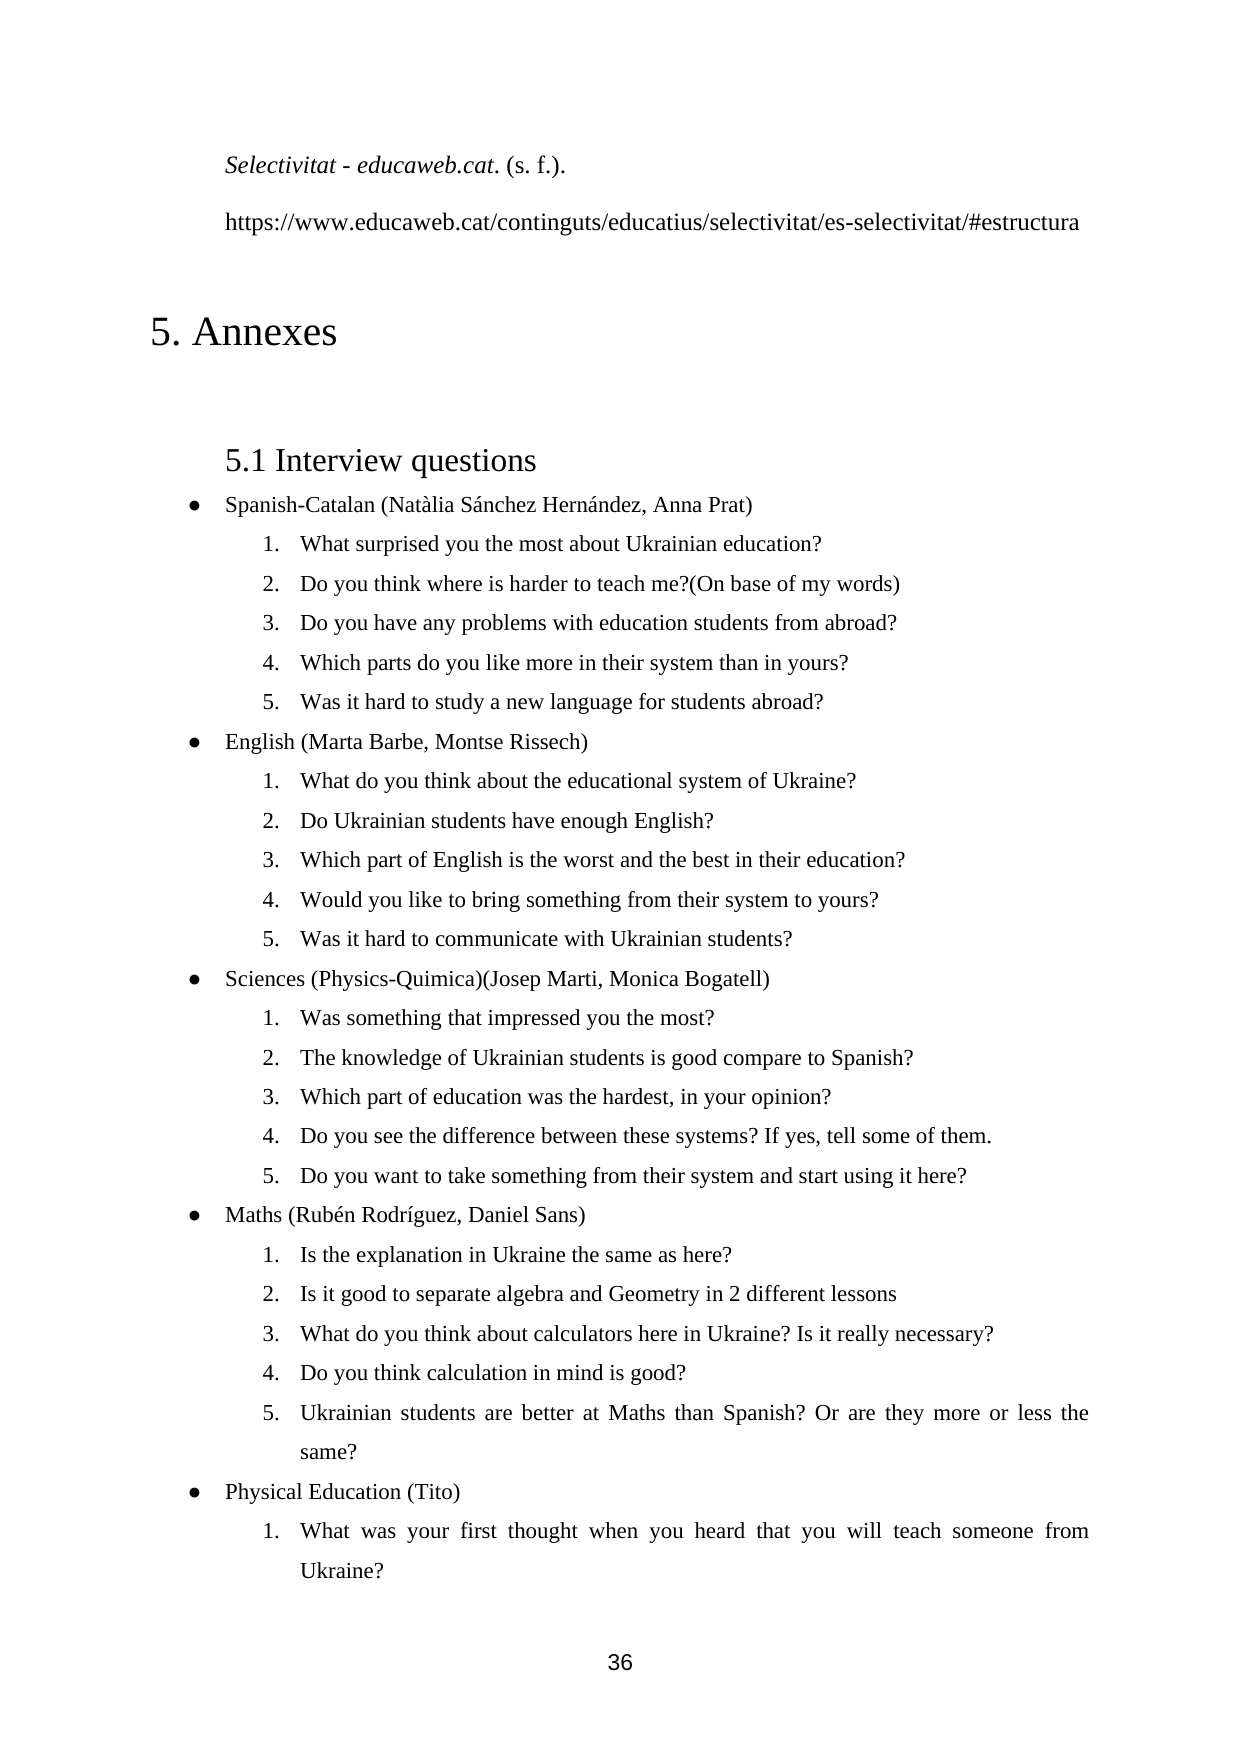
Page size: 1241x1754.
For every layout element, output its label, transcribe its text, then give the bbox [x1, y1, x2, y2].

list Do you want to take something from their system and start using it here? [262, 1162, 1090, 1188]
list What do you think about the educational system of Ukraine? [262, 767, 1090, 793]
list Ukrainian students are better at Maths than Spanish? Or are they more or less the same? [262, 1399, 1090, 1465]
list English (Marta Barbe, Montse Rissech) [187, 728, 1090, 754]
list Do you have any problems with education students from abroad? [262, 609, 1090, 636]
list What was your first thought when you heard that you will teach someone from Ukraine? [262, 1517, 1090, 1583]
list Is the explanation in Ukraine the same as here? [262, 1241, 1090, 1267]
list Was it hard to study a new language for students abroad? [262, 688, 1090, 714]
list Physical Education (Tito) [187, 1478, 1090, 1504]
list Maths (Rubén Rodríguez, Daniel Sans) [187, 1201, 1090, 1228]
list Would you like to bring something from their system to yours? [262, 886, 1090, 912]
list What do you think about calculators here in Ukraine? Is it really necessary? [262, 1320, 1090, 1346]
subtitle 5.1 Interview questions [150, 440, 1090, 478]
list Was something that impressed you the most? [262, 1004, 1090, 1030]
list Do Ukrainian students have enough English? [262, 807, 1090, 833]
list Sciences (Physics-Quimica)(Josep Marti, Monica Bogatell) [187, 964, 1090, 991]
list Spanish-Catalan (Natàlia Sánchez Hernández, Anna Prat) [187, 491, 1090, 517]
list Which part of English is the worst and the best in their education? [262, 846, 1090, 872]
list What surprised you the most about Ukrainian education? [262, 530, 1090, 557]
list Is it good to separate algebra and Geometry in 2 different lessons [262, 1280, 1090, 1307]
list Which parts do you like more in their system than in yours? [262, 649, 1090, 675]
text Selectivitat - educaweb.cat. (s. f.). https://www.educaweb.cat/continguts/educatius/selectivitat/es-selectivitat/#estructura [225, 150, 1090, 236]
list The knowledge of Ukrainian students is good compare to Spanish? [262, 1043, 1090, 1070]
list Do you think where is harder to teach me?(On base of my words) [262, 570, 1090, 596]
list Which part of education was the hardest, in your opinion? [262, 1083, 1090, 1109]
list Was it hard to communicate with Ukrainian students? [262, 925, 1090, 951]
list Do you think calculation in mind is good? [262, 1359, 1090, 1386]
subtitle 5. Annexes [150, 307, 1090, 354]
list Do you see the difference between these systems? If yes, tell some of them. [262, 1122, 1090, 1149]
